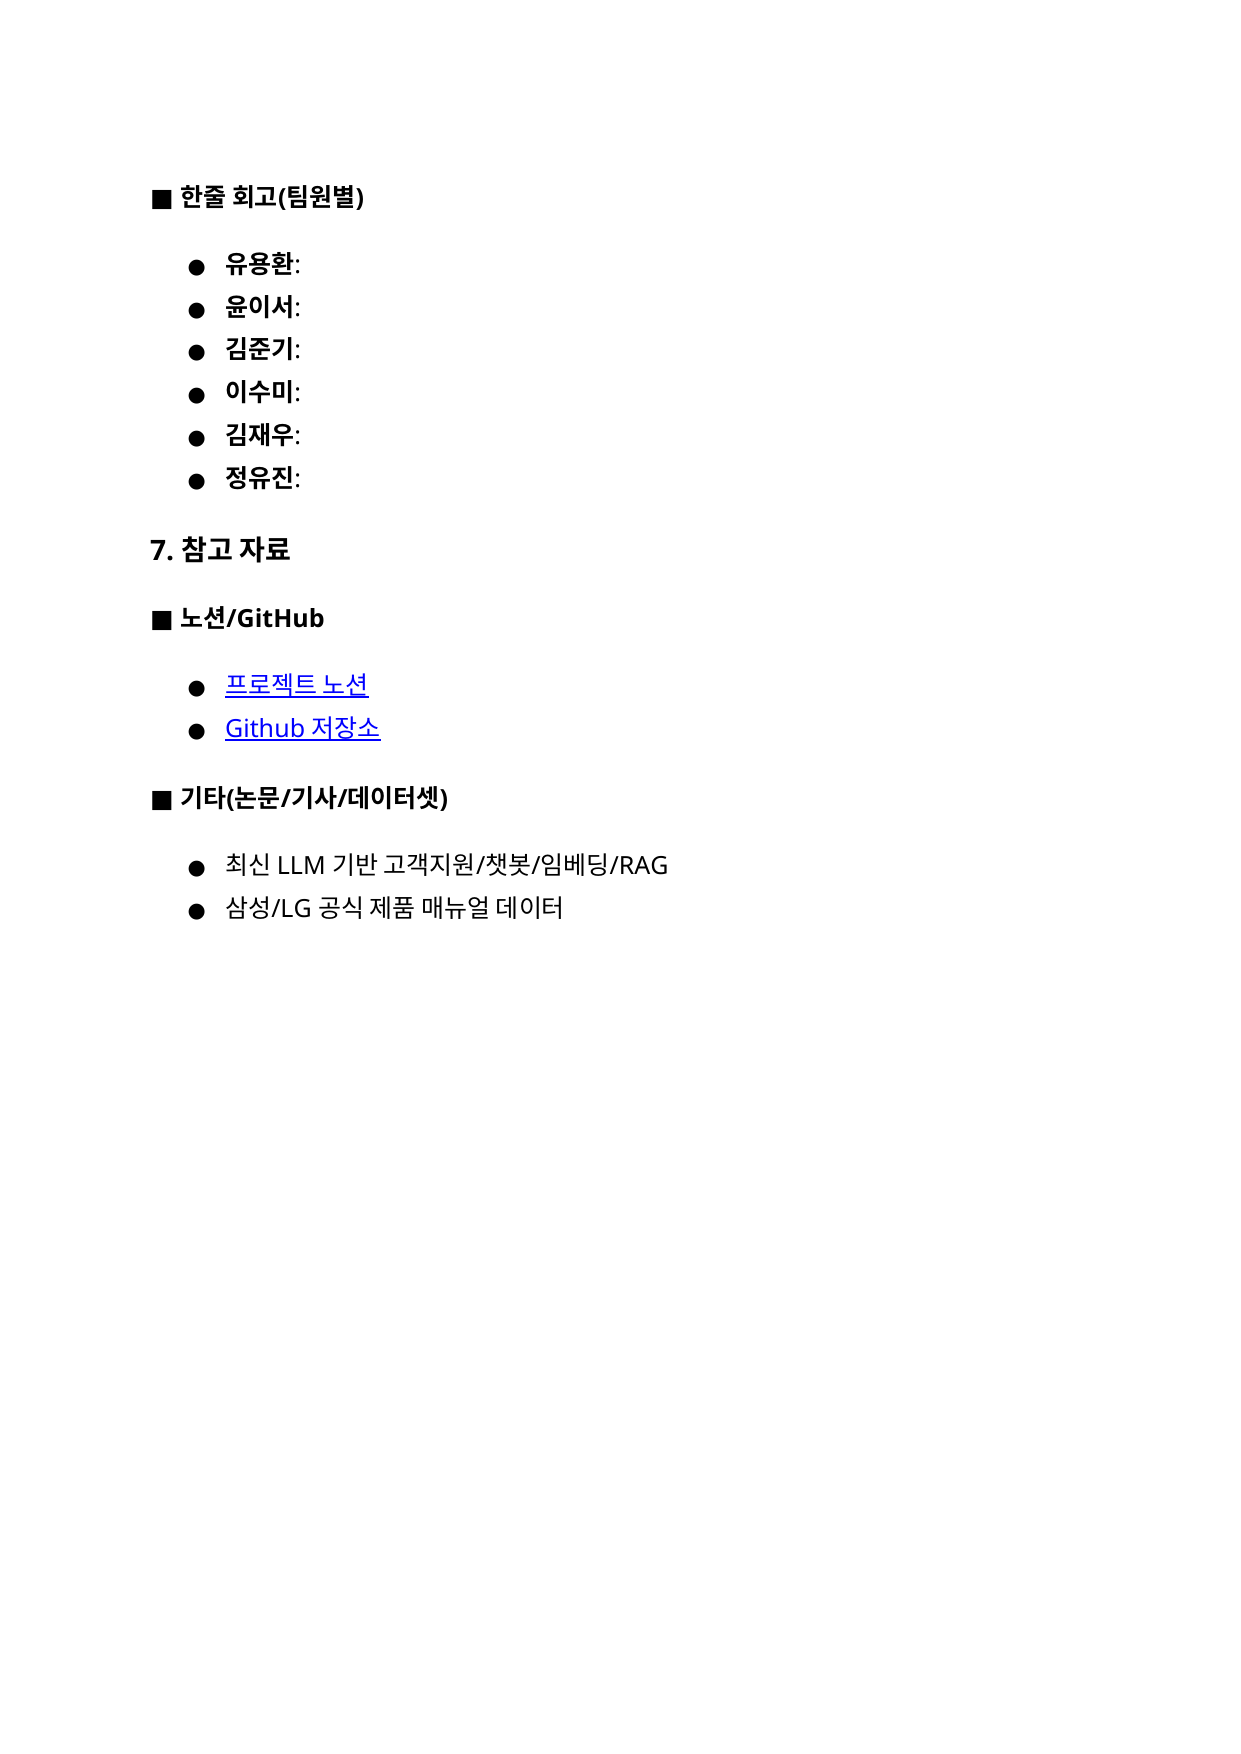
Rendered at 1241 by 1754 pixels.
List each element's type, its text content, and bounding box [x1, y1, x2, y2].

text ■ 기타(논문/기사/데이터셋) [150, 778, 1090, 814]
list 유용환: [187, 243, 1090, 285]
list 윤이서: [187, 285, 1090, 328]
list 최신 LLM 기반 고객지원/챗봇/임베딩/RAG [187, 843, 1090, 886]
list 삼성/LG 공식 제품 매뉴얼 데이터 [187, 886, 1090, 929]
list 김준기: [187, 328, 1090, 371]
list 이수미: [187, 371, 1090, 413]
list 정유진: [187, 456, 1090, 499]
text 7. 참고 자료 [150, 528, 1090, 569]
list 프로젝트 노션 [187, 663, 1090, 706]
list Github 저장소 [187, 706, 1090, 749]
list 김재우: [187, 413, 1090, 456]
text ■ 한줄 회고(팀원별) [150, 177, 1090, 213]
text ■ 노션/GitHub [150, 598, 1090, 634]
